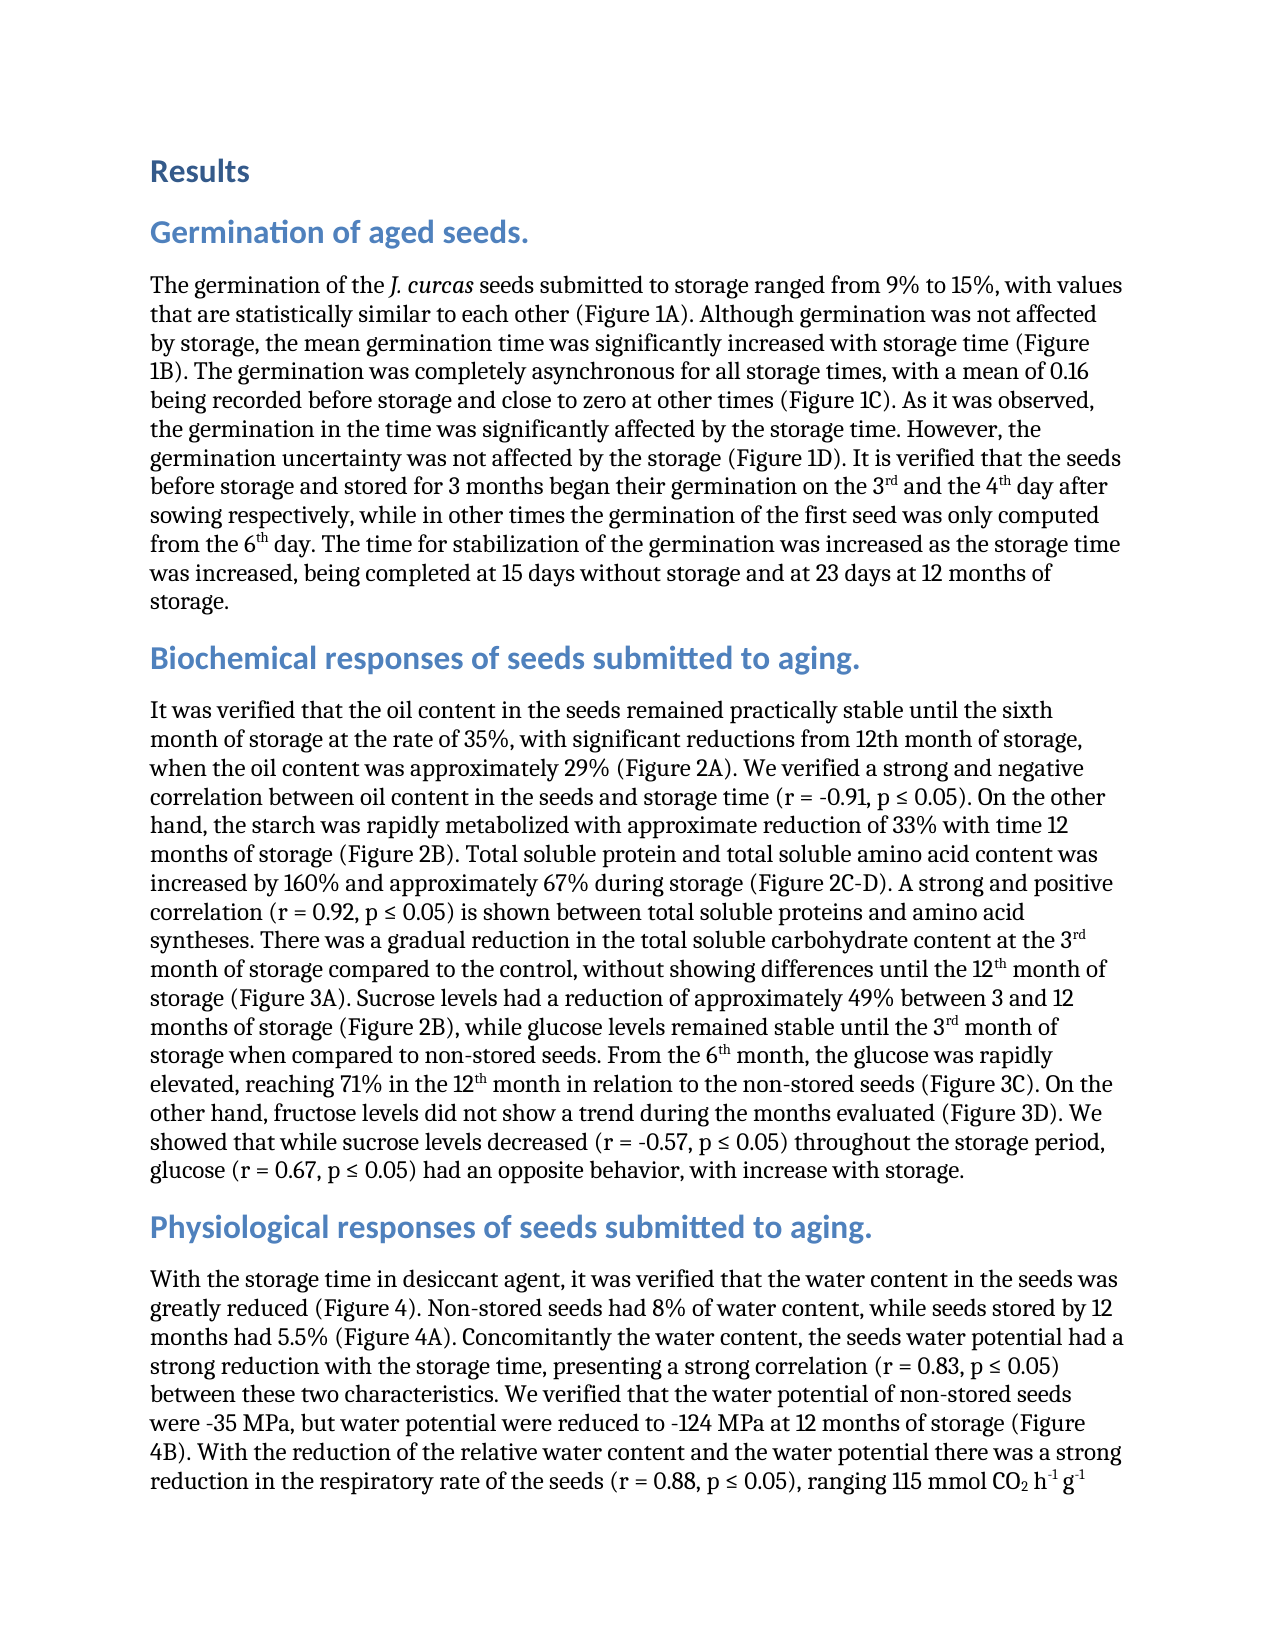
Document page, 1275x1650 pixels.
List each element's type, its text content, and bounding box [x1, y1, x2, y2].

text It was verified that the oil content in the seeds remained practically stable until the sixth month of storage at the rate of 35%, with significant reductions from 12th month of storage, when the oil content was approximately 29% (Figure 2A). We verified a strong and negative correlation between oil content in the seeds and storage time (r = -0.91, p ≤ 0.05). On the other hand, the starch was rapidly metabolized with approximate reduction of 33% with time 12 months of storage (Figure 2B). Total soluble protein and total soluble amino acid content was increased by 160% and approximately 67% during storage (Figure 2C-D). A strong and positive correlation (r = 0.92, p ≤ 0.05) is shown between total soluble proteins and amino acid syntheses. There was a gradual reduction in the total soluble carbohydrate content at the 3rd month of storage compared to the control, without showing differences until the 12th month of storage (Figure 3A). Sucrose levels had a reduction of approximately 49% between 3 and 12 months of storage (Figure 2B), while glucose levels remained stable until the 3rd month of storage when compared to non-stored seeds. From the 6th month, the glucose was rapidly elevated, reaching 71% in the 12th month in relation to the non-stored seeds (Figure 3C). On the other hand, fructose levels did not show a trend during the months evaluated (Figure 3D). We showed that while sucrose levels decreased (r = -0.57, p ≤ 0.05) throughout the storage period, glucose (r = 0.67, p ≤ 0.05) had an opposite behavior, with increase with storage. [150, 696, 1125, 1185]
subtitle Biochemical responses of seeds submitted to aging. [150, 637, 1125, 678]
subtitle Results [150, 150, 1125, 191]
text The germination of the J. curcas seeds submitted to storage ranged from 9% to 15%, with values that are statistically similar to each other (Figure 1A). Although germination was not affected by storage, the mean germination time was significantly increased with storage time (Figure 1B). The germination was completely asynchronous for all storage times, with a mean of 0.16 being recorded before storage and close to zero at other times (Figure 1C). As it was observed, the germination in the time was significantly affected by the storage time. However, the germination uncertainty was not affected by the storage (Figure 1D). It is verified that the seeds before storage and stored for 3 months began their germination on the 3rd and the 4th day after sowing respectively, while in other times the germination of the first seed was only computed from the 6th day. The time for stabilization of the germination was increased as the storage time was increased, being completed at 15 days without storage and at 23 days at 12 months of storage. [150, 271, 1125, 616]
subtitle Germination of aged seeds. [150, 212, 1125, 252]
subtitle Physiological responses of seeds submitted to aging. [150, 1206, 1125, 1247]
